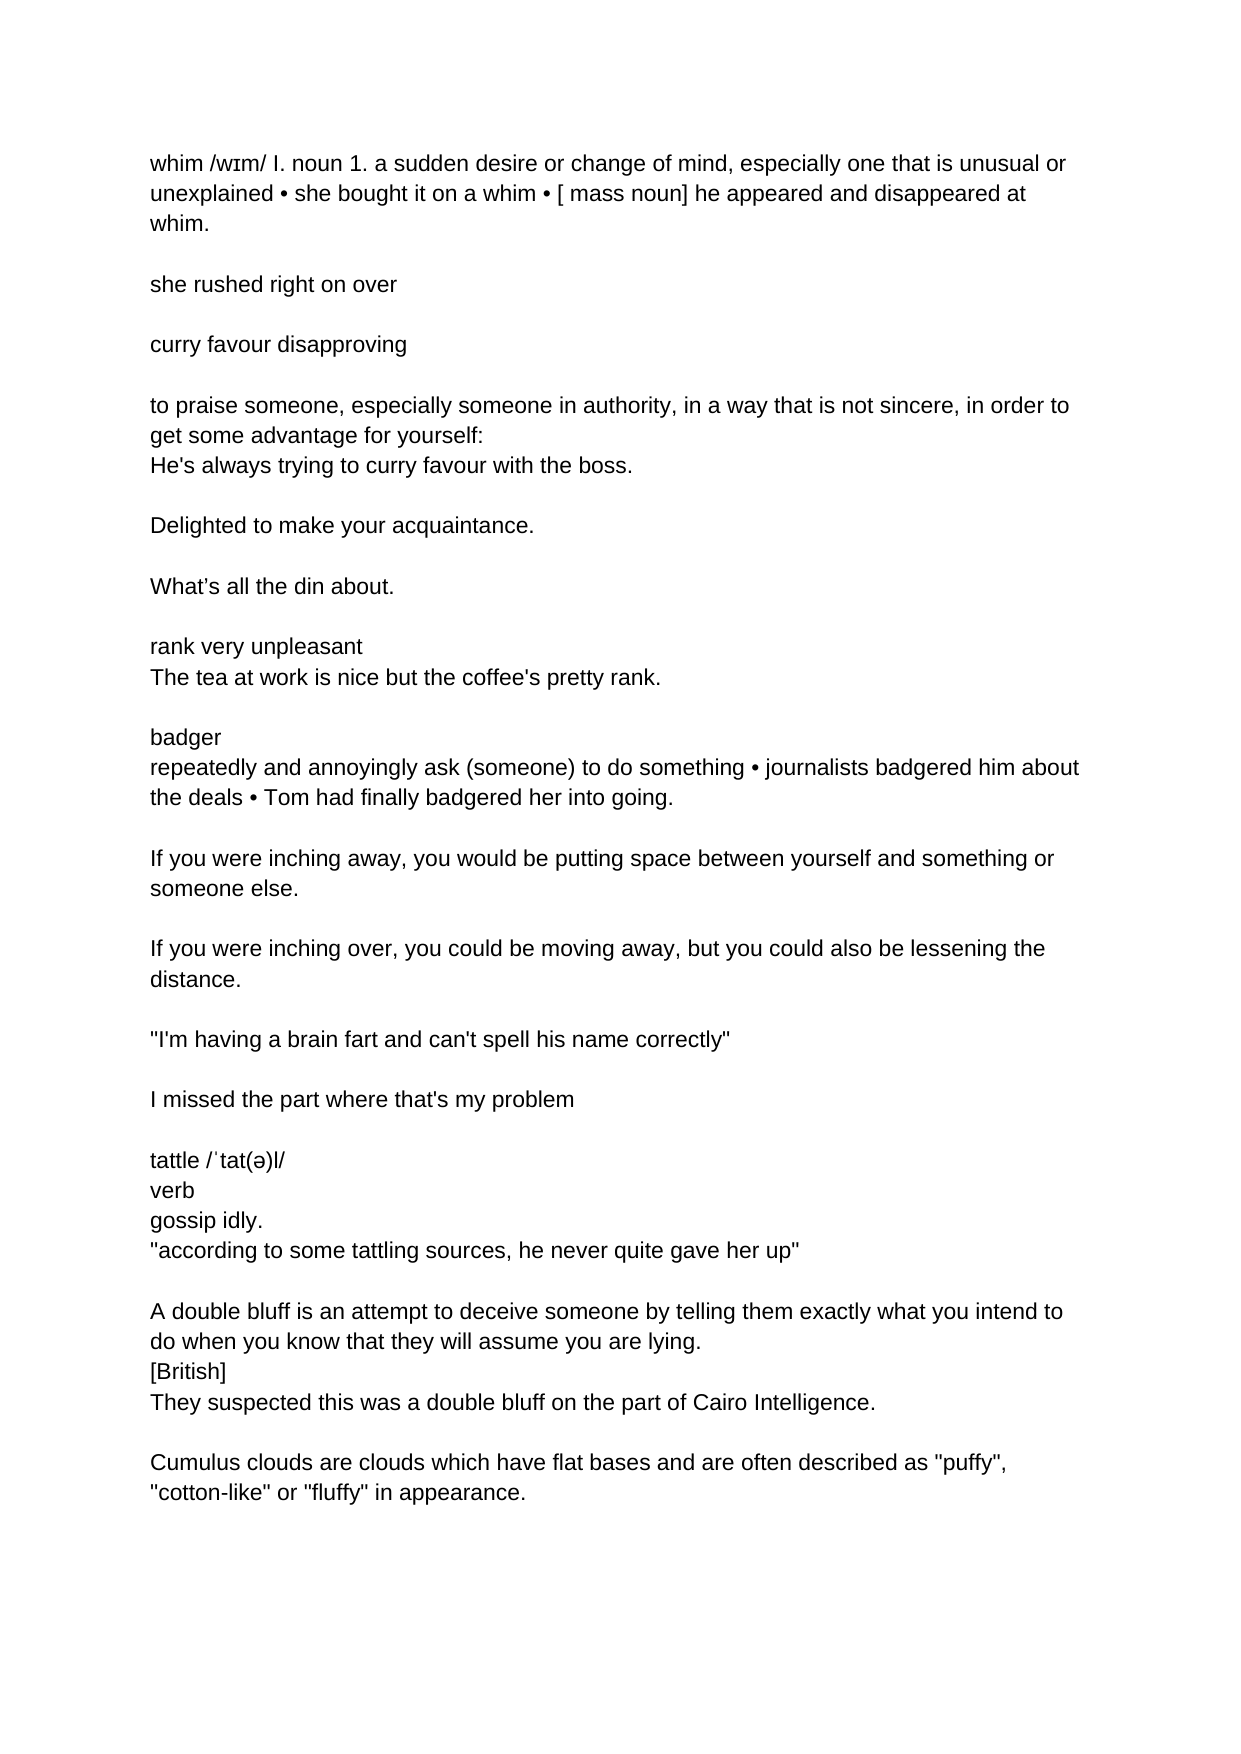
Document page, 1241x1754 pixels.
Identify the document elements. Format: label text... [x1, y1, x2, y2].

text The tea at work is nice but the coffee's pretty rank. [150, 663, 1090, 690]
text They suspected this was a double bluff on the part of Cairo Intelligence. [150, 1388, 1090, 1415]
text "according to some tattling sources, he never quite gave her up" [150, 1237, 1090, 1264]
text verb [150, 1177, 1090, 1203]
text whim /wɪm/ I. noun 1. a sudden desire or change of mind, especially one that is unusual or unexplained • she bought it on a whim • [ mass noun] he appeared and disappeared at whim. [150, 150, 1090, 237]
text "I'm having a brain fart and can't spell his name correctly" [150, 1026, 1090, 1052]
text she rushed right on over [150, 271, 1090, 297]
text tattle /ˈtat(ə)l/ [150, 1147, 1090, 1173]
text repeatedly and annoyingly ask (someone) to do something • journalists badgered him about the deals • Tom had finally badgered her into going. [150, 754, 1090, 811]
text He's always trying to curry favour with the boss. [150, 452, 1090, 478]
text Cumulus clouds are clouds which have flat bases and are often described as "puffy", "cotton-like" or "fluffy" in appearance. [150, 1449, 1090, 1506]
text gossip idly. [150, 1207, 1090, 1234]
text A double bluff is an attempt to deceive someone by telling them exactly what you intend to do when you know that they will assume you are lying. [150, 1298, 1090, 1354]
text badger [150, 724, 1090, 750]
text to praise someone, especially someone in authority, in a way that is not sincere, in order to get some advantage for yourself: [150, 392, 1090, 448]
text Delighted to make your acquaintance. [150, 512, 1090, 539]
text If you were inching away, you would be putting space between yourself and something or someone else. [150, 845, 1090, 901]
text rank very unpleasant [150, 633, 1090, 660]
text What’s all the din about. [150, 573, 1090, 599]
text curry favour disapproving [150, 331, 1090, 358]
text I missed the part where that's my problem [150, 1086, 1090, 1113]
text If you were inching over, you could be moving away, but you could also be lessening the distance. [150, 935, 1090, 992]
text [British] [150, 1358, 1090, 1385]
